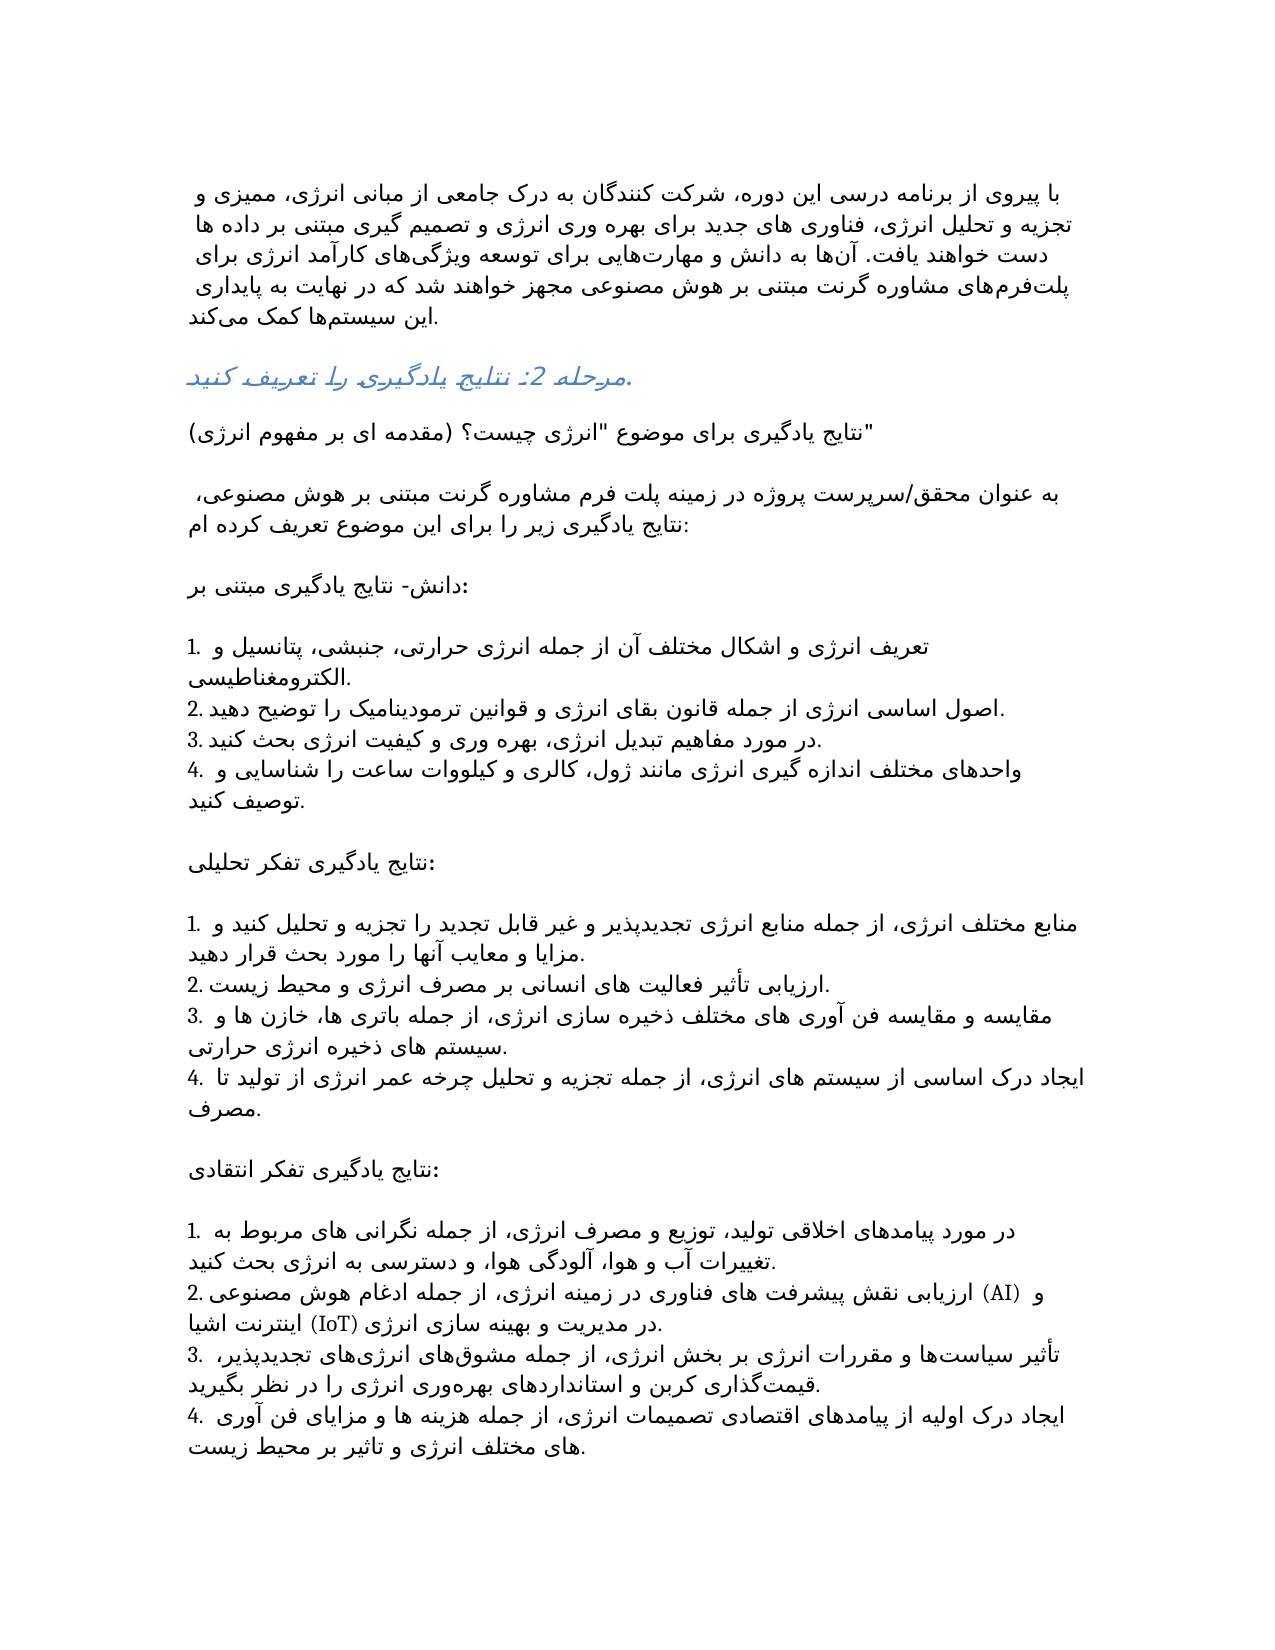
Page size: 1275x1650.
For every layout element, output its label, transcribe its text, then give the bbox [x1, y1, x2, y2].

subtitle مرحله 2: نتایج یادگیری را تعریف کنید. [187, 354, 1087, 393]
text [187, 150, 1087, 330]
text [187, 419, 1087, 1491]
